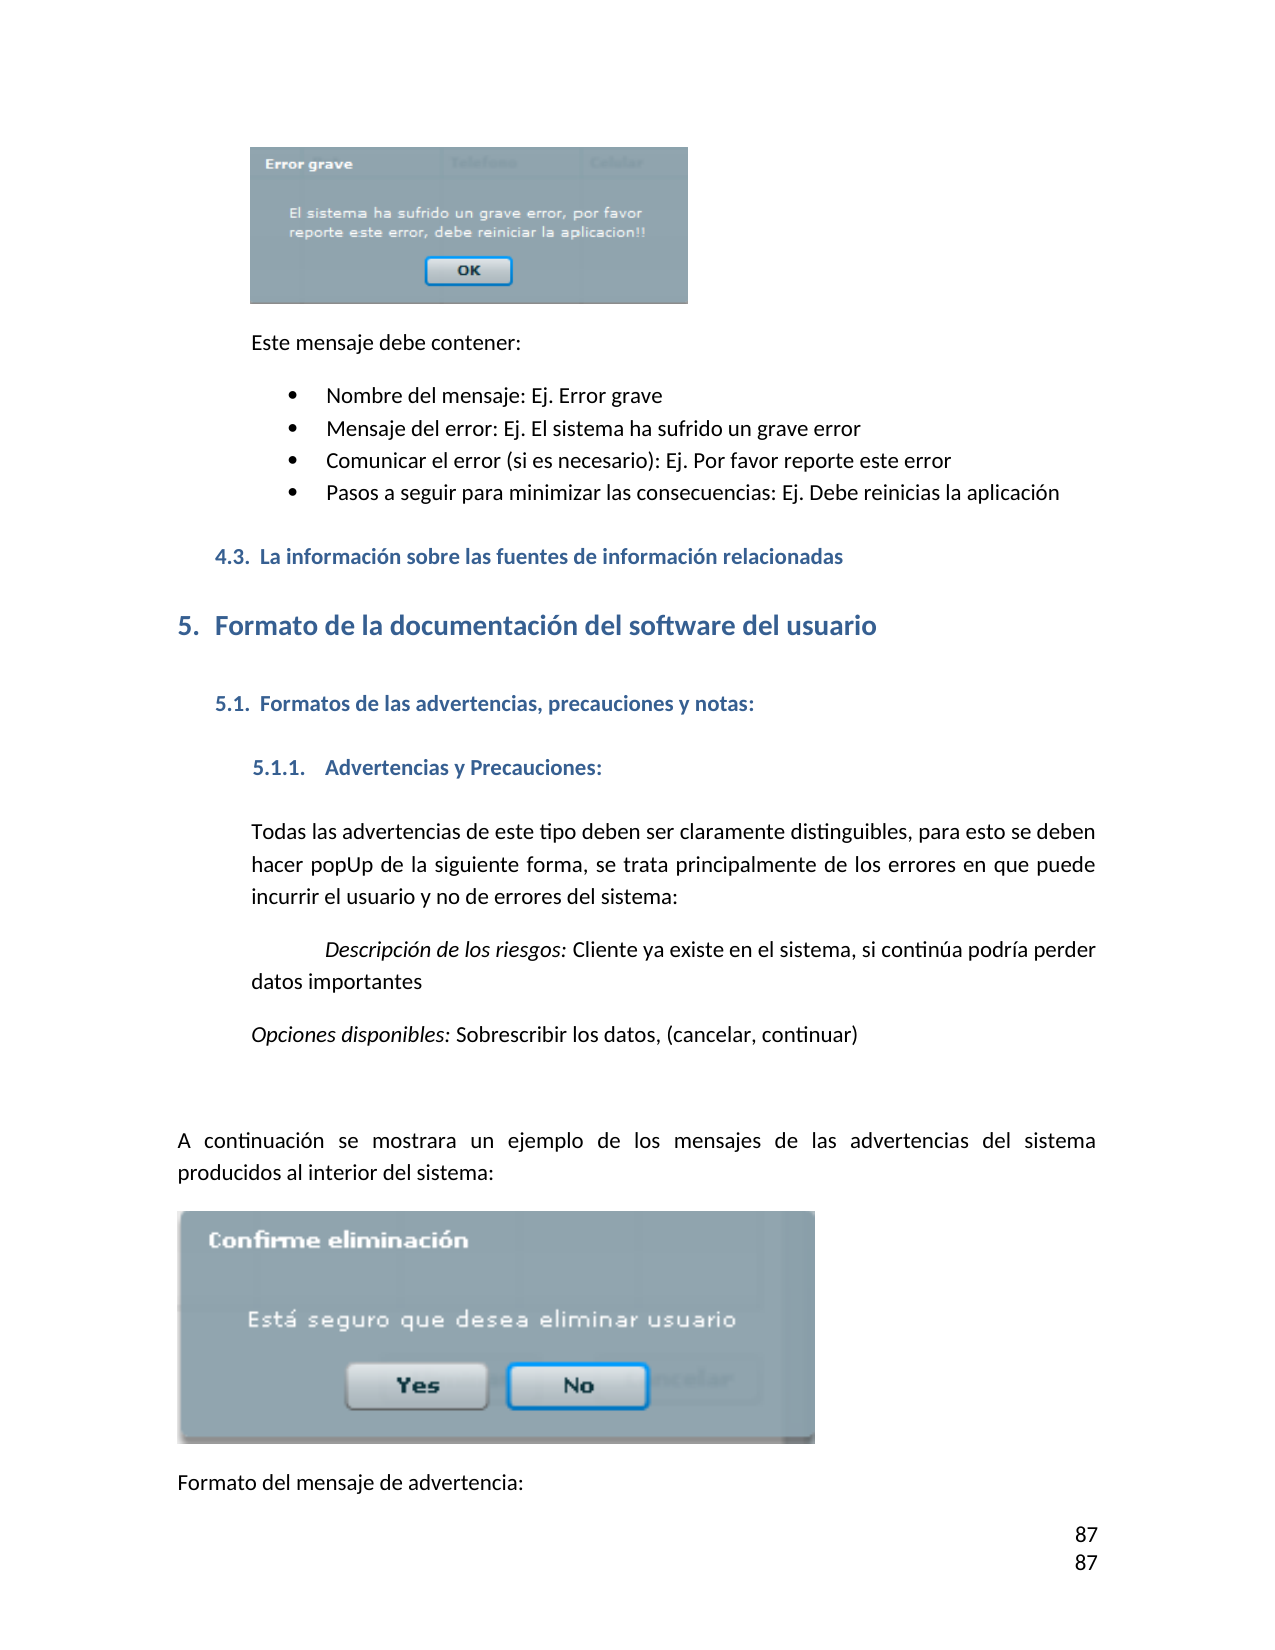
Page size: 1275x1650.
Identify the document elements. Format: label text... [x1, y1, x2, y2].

list Comunicar el error (si es necesario): Ej. Por favor reporte este error [288, 446, 1098, 474]
list Formato de la documentación del software del usuario [177, 607, 1098, 642]
list Formatos de las advertencias, precauciones y notas: [215, 689, 1098, 717]
list La información sobre las fuentes de información relacionadas [215, 542, 1098, 571]
text Descripción de los riesgos: Cliente ya existe en el sistema, si continúa podría perder datos importantes [251, 935, 1098, 995]
picture [250, 147, 688, 304]
text A continuación se mostrara un ejemplo de los mensajes de las advertencias del sistema producidos al interior del sistema: [177, 1126, 1098, 1186]
list Pasos a seguir para minimizar las consecuencias: Ej. Debe reinicias la aplicación [288, 478, 1098, 506]
list Mensaje del error: Ej. El sistema ha sufrido un grave error [288, 414, 1098, 442]
text Formato del mensaje de advertencia: [177, 1468, 1098, 1496]
picture [177, 1211, 815, 1444]
list Nombre del mensaje: Ej. Error grave [288, 382, 1098, 409]
text Todas las advertencias de este tipo deben ser claramente distinguibles, para esto se deben hacer popUp de la siguiente forma, se trata principalmente de los errores en que puede incurrir el usuario y no de errores del sistema: [251, 817, 1098, 910]
text Este mensaje debe contener: [177, 328, 1098, 357]
text Opciones disponibles: Sobrescribir los datos, (cancelar, continuar) [177, 1020, 1098, 1048]
list Advertencias y Precauciones: [252, 753, 1098, 781]
